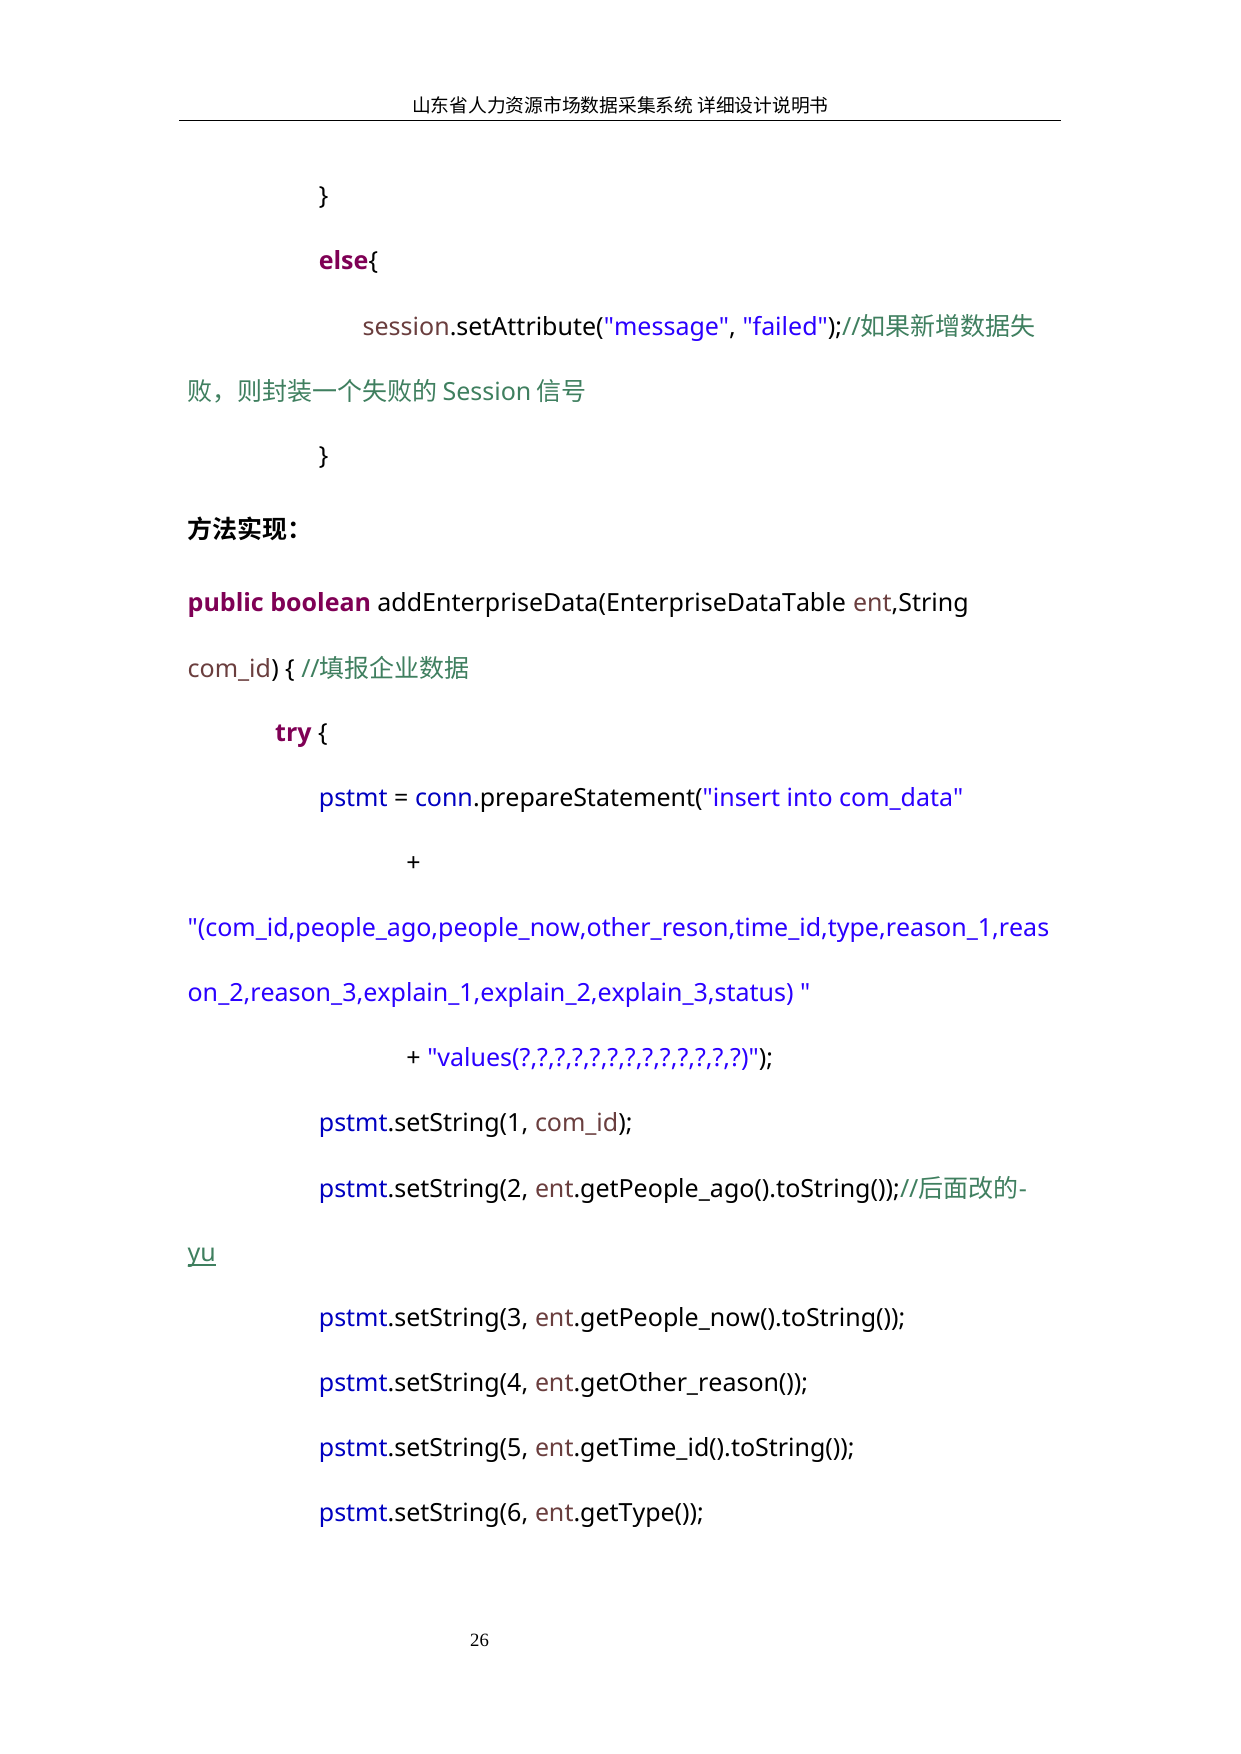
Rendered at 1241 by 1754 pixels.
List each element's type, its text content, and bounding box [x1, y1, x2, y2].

text session.setAttribute("message", "failed");//如果新增数据失败，则封装一个失败的Session信号 [187, 292, 1053, 422]
text } [187, 162, 1053, 227]
text pstmt.setString(3, ent.getPeople_now().toString()); [187, 1284, 1053, 1349]
text pstmt.setString(2, ent.getPeople_ago().toString());//后面改的-yu [187, 1154, 1053, 1284]
text pstmt.setString(1, com_id); [187, 1089, 1053, 1154]
text pstmt.setString(5, ent.getTime_id().toString()); [187, 1414, 1053, 1479]
text } [187, 422, 1053, 487]
text pstmt.setString(6, ent.getType()); [187, 1479, 1053, 1544]
text + "values(?,?,?,?,?,?,?,?,?,?,?,?,?)"); [187, 1024, 1053, 1089]
text + "(com_id,people_ago,people_now,other_reson,time_id,type,reason_1,reason_2,reason_3,explain_1,explain_2,explain_3,status) " [187, 829, 1053, 1024]
text 方法实现： [187, 495, 1053, 560]
text else{ [187, 227, 1053, 292]
text public boolean addEnterpriseData(EnterpriseDataTable ent,String com_id) { //填报企业数据 [187, 569, 1053, 699]
text try { [187, 699, 1053, 764]
text pstmt = conn.prepareStatement("insert into com_data" [187, 764, 1053, 829]
text pstmt.setString(4, ent.getOther_reason()); [187, 1349, 1053, 1414]
